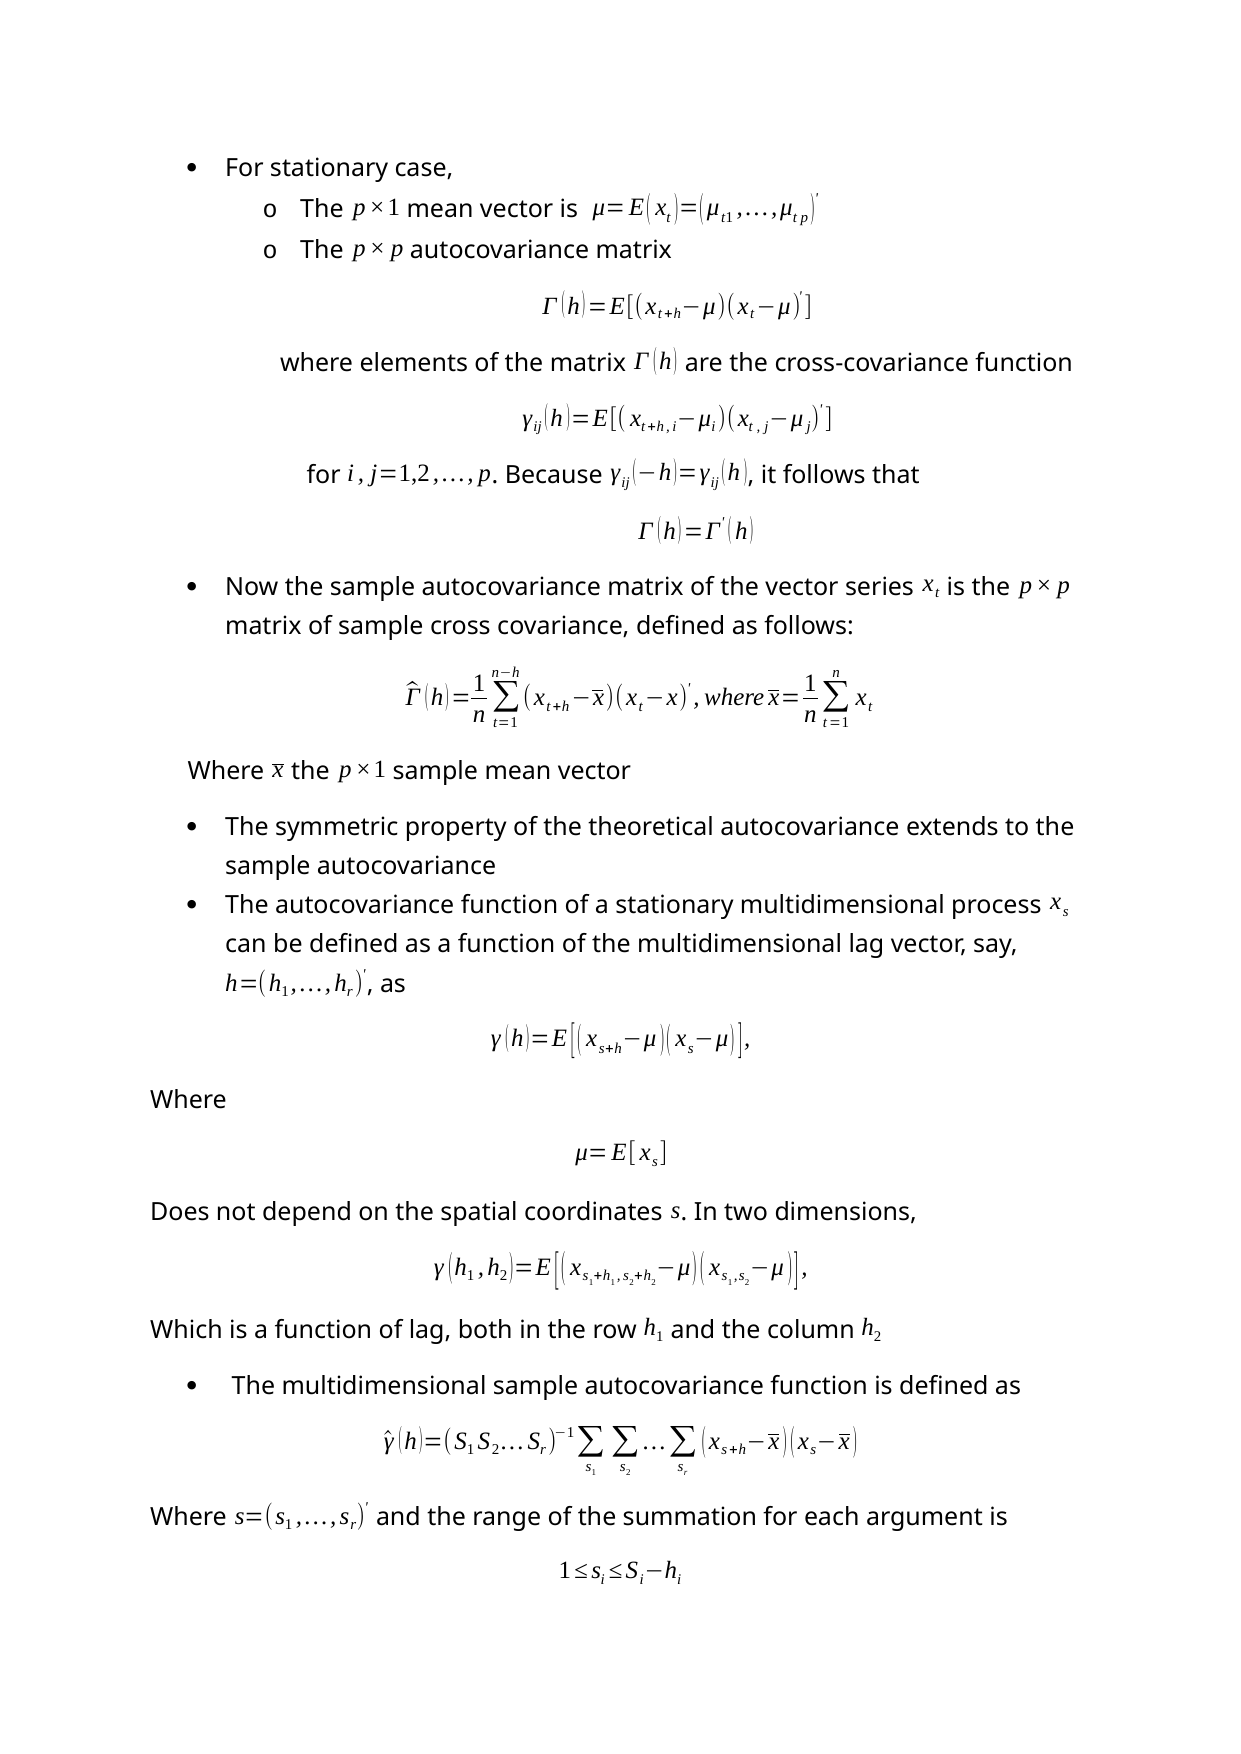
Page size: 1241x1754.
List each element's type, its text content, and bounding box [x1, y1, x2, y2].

text Where and the range of the summation for each argument is [150, 1498, 1090, 1533]
list Now the sample autocovariance matrix of the vector series is the matrix of sample cross covariance, defined as follows: [187, 568, 1090, 642]
list The autocovariance matrix [262, 232, 1090, 266]
list For stationary case, [187, 150, 1090, 184]
list The symmetric property of the theoretical autocovariance extends to the sample autocovariance [187, 808, 1090, 882]
text where elements of the matrix are the cross-covariance function [262, 344, 1090, 378]
list The multidimensional sample autocovariance function is defined as [187, 1368, 1090, 1402]
text for . Because , it follows that [262, 457, 1090, 491]
text Which is a function of lag, both in the row and the column [150, 1312, 1090, 1346]
text Does not depend on the spatial coordinates . In two dimensions, [150, 1193, 1090, 1227]
list The mean vector is [262, 189, 1090, 226]
list The autocovariance function of a stationary multidimensional process can be defined as a function of the multidimensional lag vector, say, , as [187, 887, 1090, 1000]
text Where [150, 1082, 1090, 1116]
text Where the sample mean vector [187, 752, 1090, 787]
